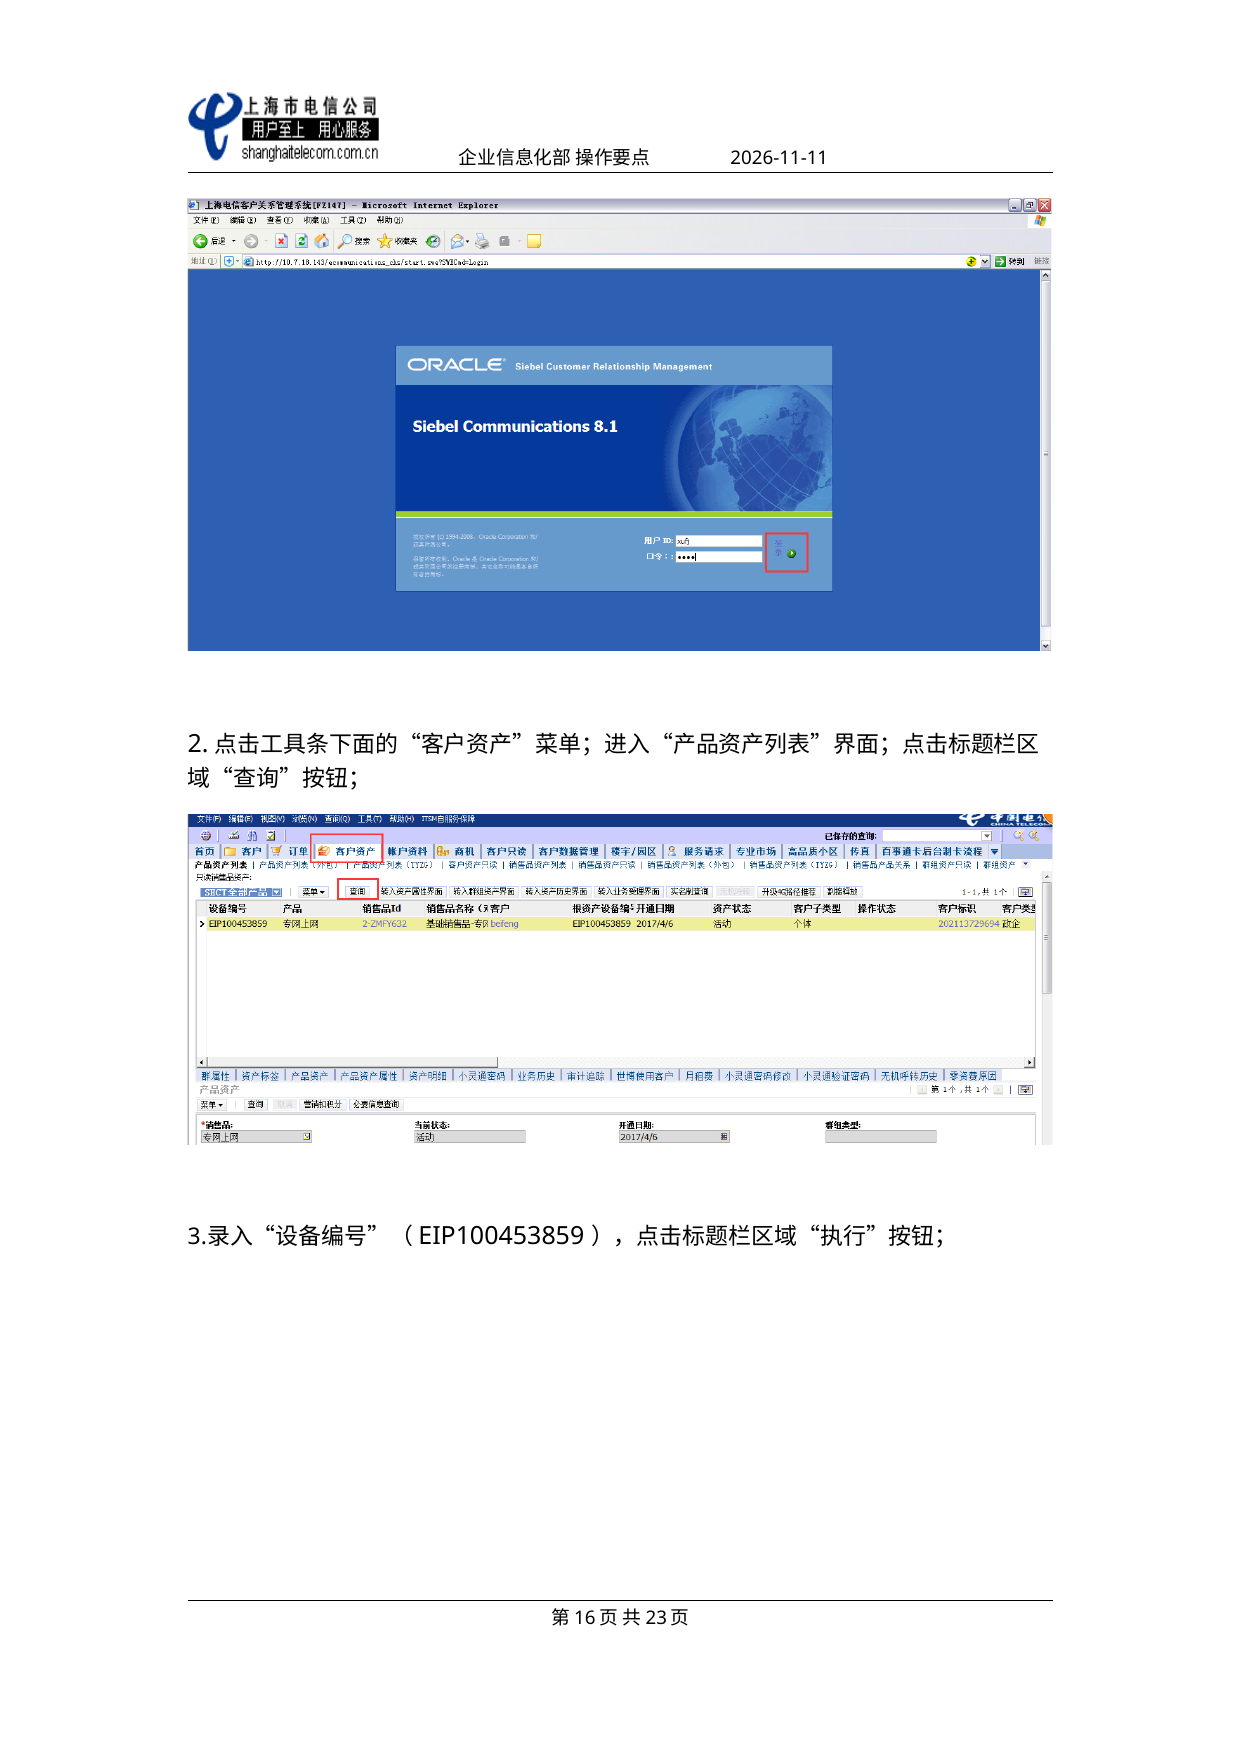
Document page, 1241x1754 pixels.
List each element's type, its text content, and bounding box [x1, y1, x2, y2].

text 2. 点击工具条下面的“客户资产”菜单；进入“产品资产列表”界面；点击标题栏区域“查询”按钮； [187, 726, 1053, 793]
text 3.录入“设备编号”（ EIP100453859 ），点击标题栏区域“执行”按钮； [187, 1217, 1053, 1251]
picture [187, 198, 1052, 651]
picture [187, 88, 381, 165]
picture [187, 814, 1053, 1145]
